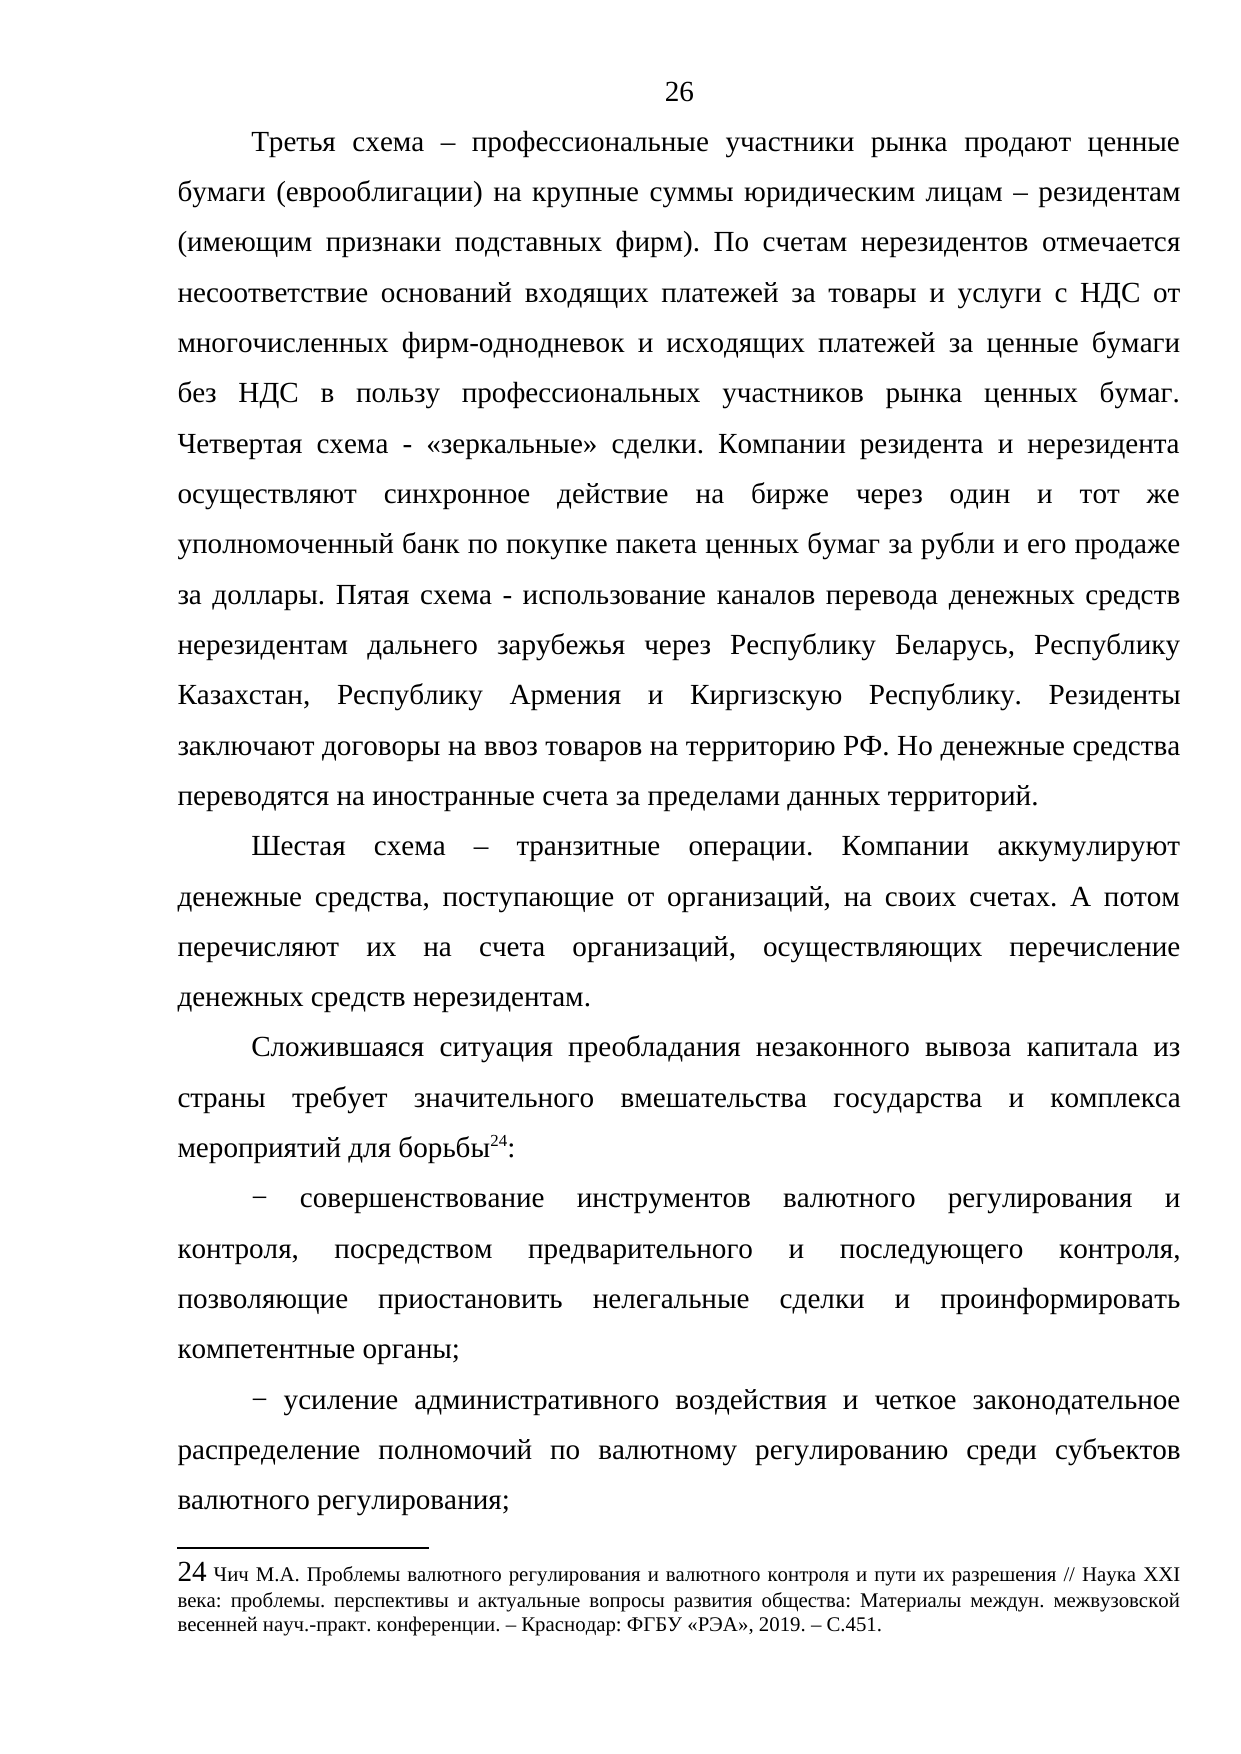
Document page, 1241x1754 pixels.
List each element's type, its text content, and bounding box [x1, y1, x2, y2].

text − усиление административного воздействия и четкое законодательное распределение полномочий по валютному регулированию среди субъектов валютного регулирования; [177, 1382, 1181, 1516]
text Сложившаяся ситуация преобладания незаконного вывоза капитала из страны требует значительного вмешательства государства и комплекса мероприятий для борьбы: [177, 1029, 1181, 1164]
text − совершенствование инструментов валютного регулирования и контроля, посредством предварительного и последующего контроля, позволяющие приостановить нелегальные сделки и проинформировать компетентные органы; [177, 1181, 1181, 1365]
text Третья схема – профессиональные участники рынка продают ценные бумаги (еврооблигации) на крупные суммы юридическим лицам – резидентам (имеющим признаки подставных фирм). По счетам нерезидентов отмечается несоответствие оснований входящих платежей за товары и услуги с НДС от многочисленных фирм-однодневок и исходящих платежей за ценные бумаги без НДС в пользу профессиональных участников рынка ценных бумаг. Четвертая схема - «зеркальные» сделки. Компании резидента и нерезидента осуществляют синхронное действие на бирже через один и тот же уполномоченный банк по покупке пакета ценных бумаг за рубли и его продаже за доллары. Пятая схема - использование каналов перевода денежных средств нерезидентам дальнего зарубежья через Республику Беларусь, Республику Казахстан, Республику Армения и Киргизскую Республику. Резиденты заключают договоры на ввоз товаров на территорию РФ. Но денежные средства переводятся на иностранные счета за пределами данных территорий. [177, 124, 1181, 812]
text Шестая схема – транзитные операции. Компании аккумулируют денежные средства, поступающие от организаций, на своих счетах. А потом перечисляют их на счета организаций, осуществляющих перечисление денежных средств нерезидентам. [177, 828, 1181, 1013]
